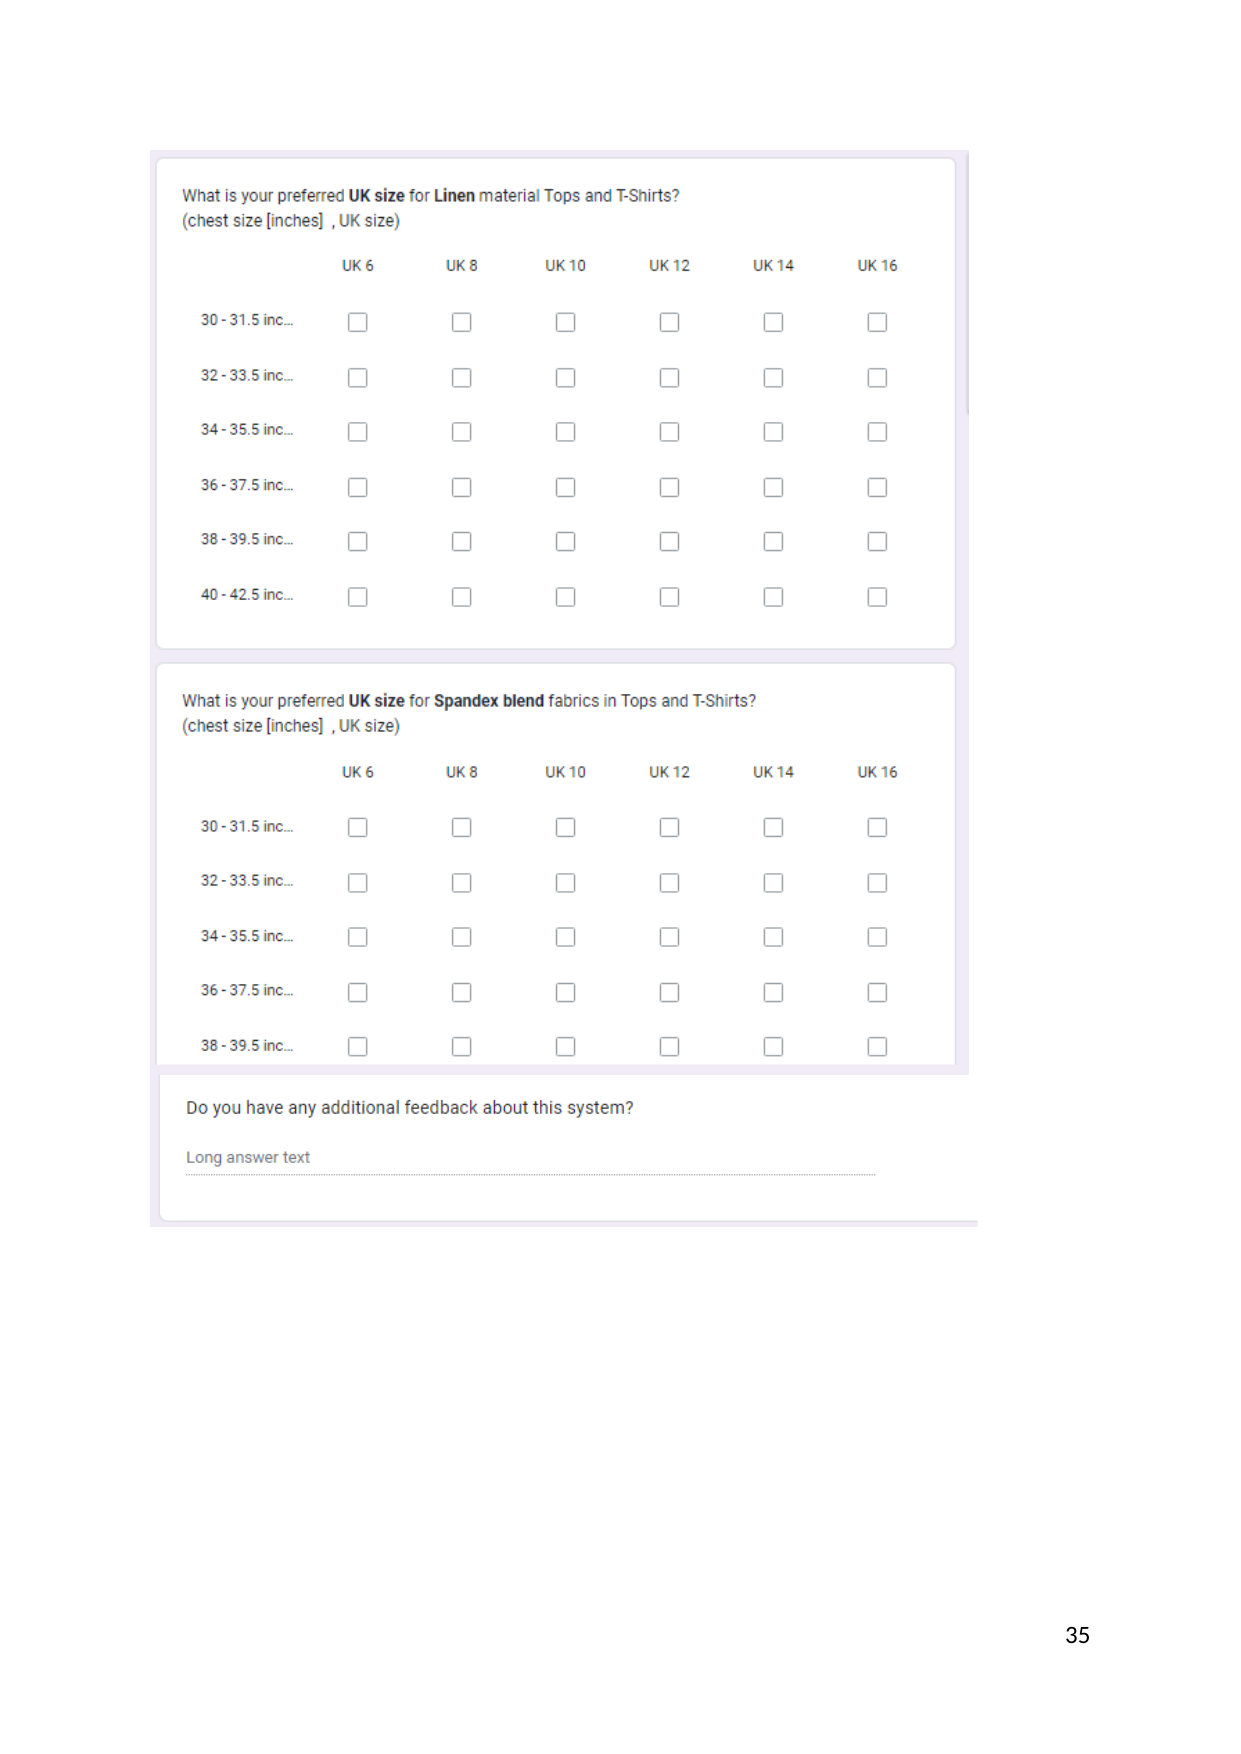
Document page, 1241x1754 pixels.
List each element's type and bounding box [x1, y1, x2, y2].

picture [150, 150, 978, 1227]
